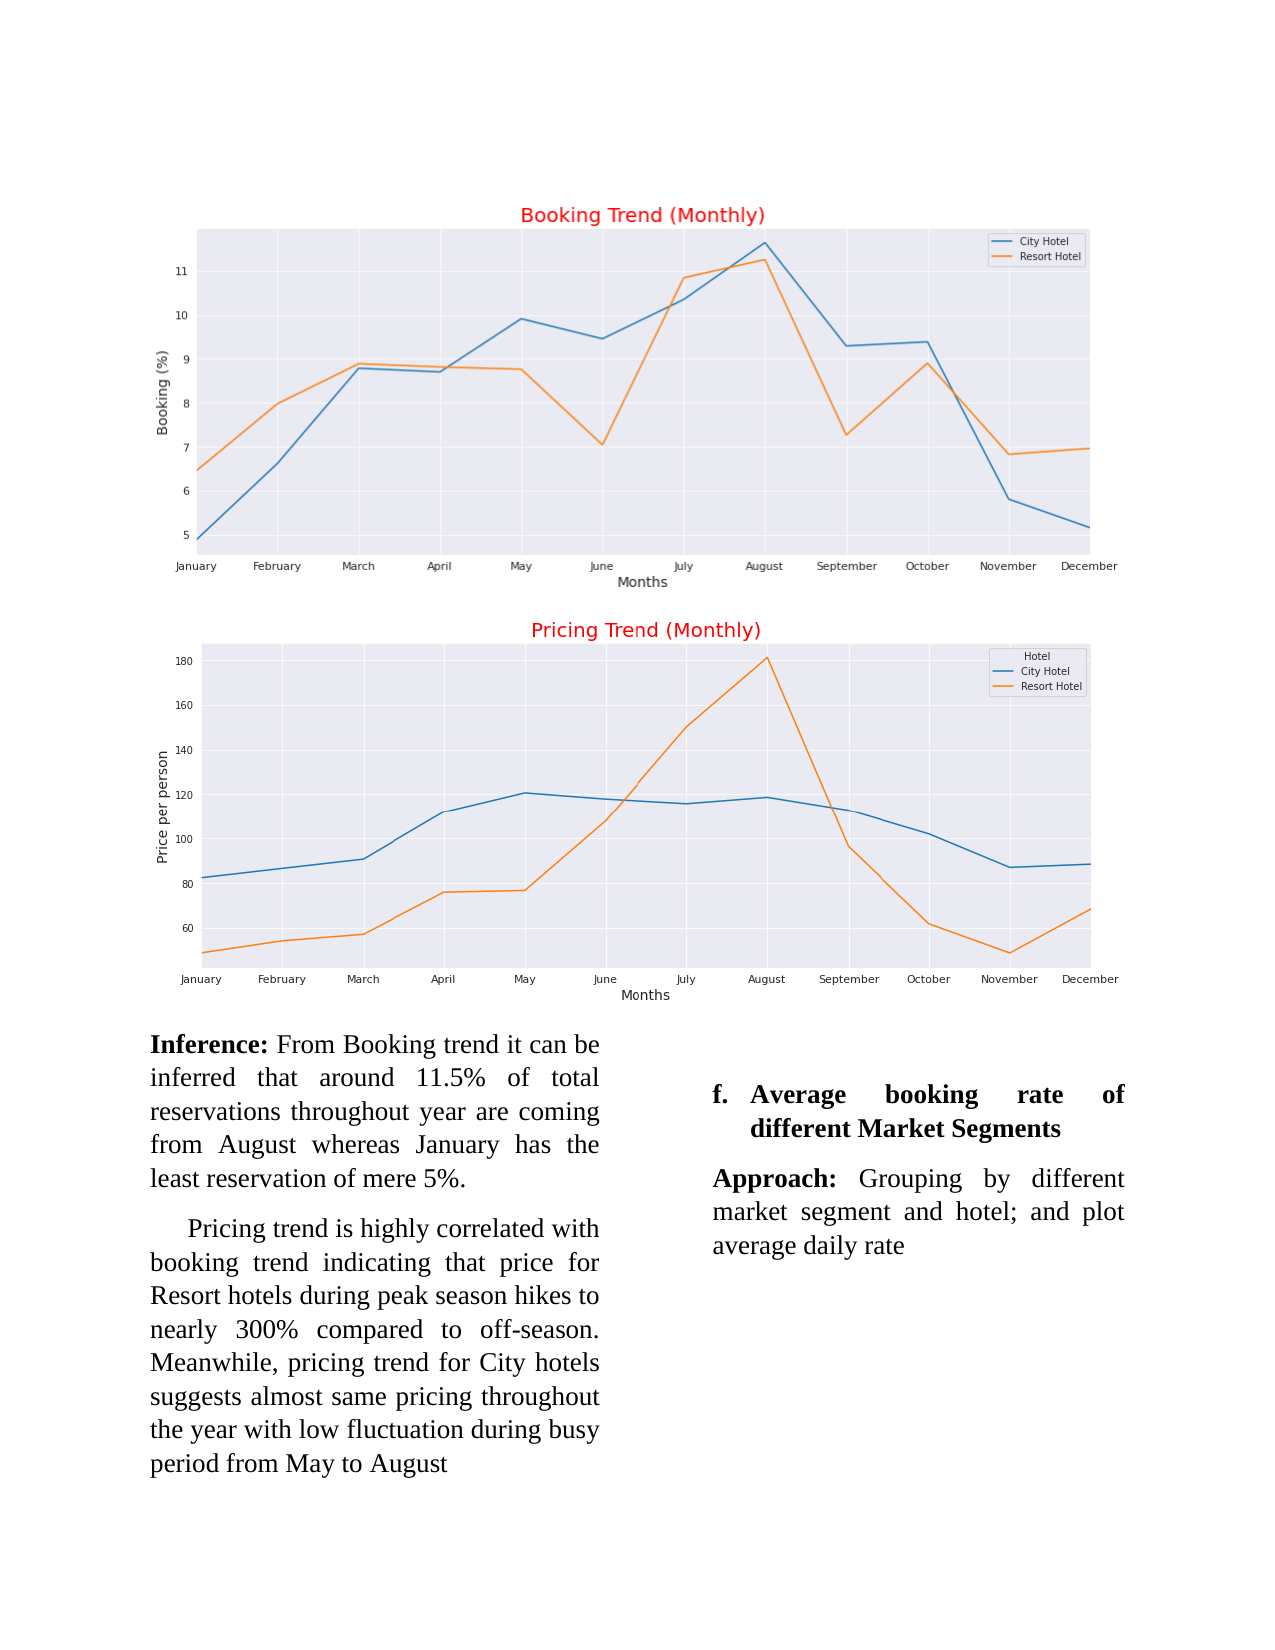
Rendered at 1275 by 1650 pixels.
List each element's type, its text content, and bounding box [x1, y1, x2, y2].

list Average booking rate of different Market Segments [712, 1078, 1125, 1143]
picture [150, 615, 1125, 1009]
text Approach: Grouping by different market segment and hotel; and plot average daily rate [712, 1162, 1125, 1260]
picture [150, 200, 1125, 597]
text Inference: From Booking trend it can be inferred that around 11.5% of total reservations throughout year are coming from August whereas January has the least reservation of mere 5%. [150, 1028, 600, 1193]
text Pricing trend is highly correlated with booking trend indicating that price for Resort hotels during peak season hikes to nearly 300% compared to off-season. Meanwhile, pricing trend for City hotels suggests almost same pricing throughout the year with low fluctuation during busy period from May to August [150, 1212, 600, 1478]
